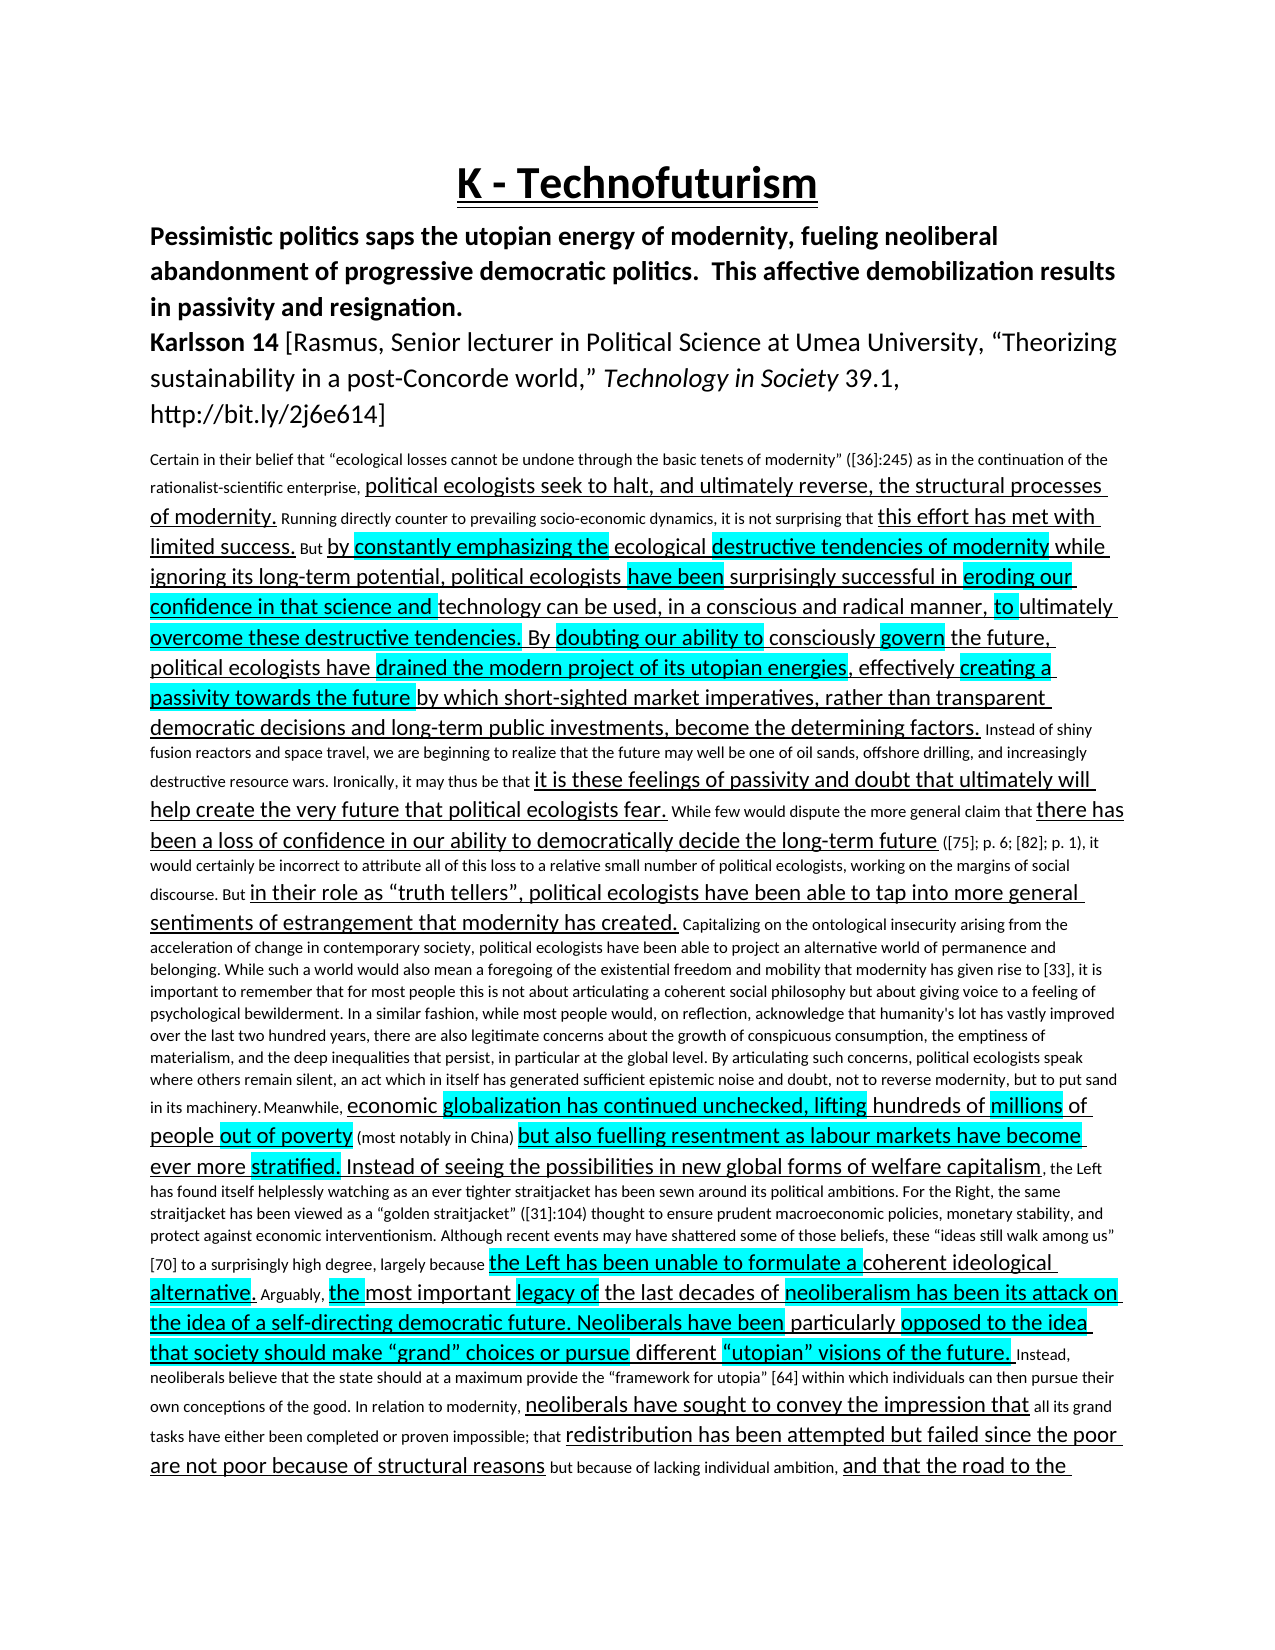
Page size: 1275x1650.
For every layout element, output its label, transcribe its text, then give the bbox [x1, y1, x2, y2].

subtitle K - Technofuturism [150, 154, 1125, 210]
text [150, 449, 1125, 1479]
subtitle Pessimistic politics saps the utopian energy of modernity, fueling neoliberal abandonment of progressive democratic politics. This affective demobilization results in passivity and resignation. [150, 219, 1125, 323]
text Karlsson 14 [Rasmus, Senior lecturer in Political Science at Umea University, “Theorizing sustainability in a post-Concorde world,” Technology in Society 39.1, http://bit.ly/2j6e614] [150, 326, 1125, 430]
